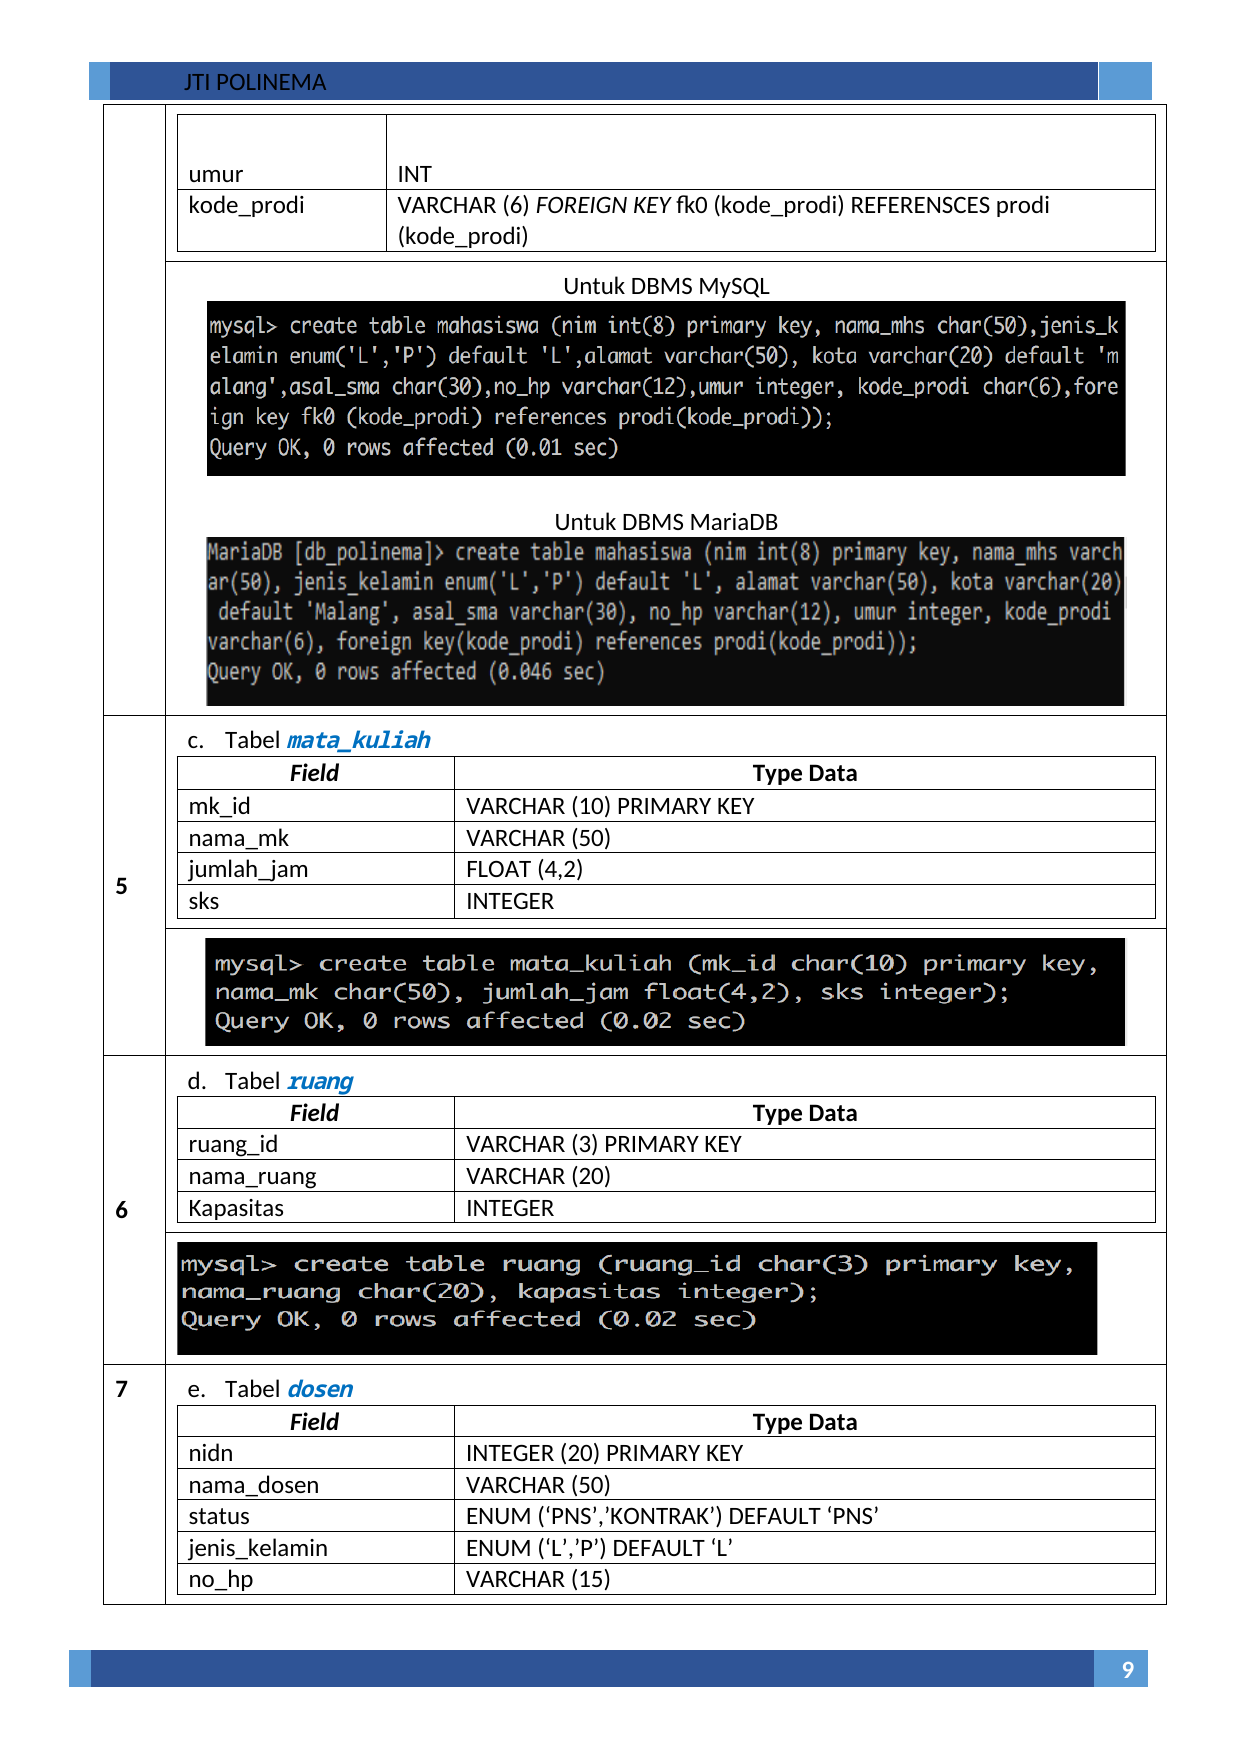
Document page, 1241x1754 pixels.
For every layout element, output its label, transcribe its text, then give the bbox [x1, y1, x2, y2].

table_cell Tabel ruang [166, 1056, 1166, 1232]
table_cell 5 [104, 716, 165, 1055]
picture [205, 938, 1128, 1046]
table_cell Untuk DBMS MySQL Untuk DBMS MariaDB [166, 262, 1166, 714]
table_cell 6 [104, 1056, 165, 1363]
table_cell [166, 105, 1166, 261]
picture [205, 537, 1127, 706]
table_cell 4 [104, 105, 165, 714]
table_cell Tabel mata_kuliah [166, 716, 1166, 928]
table_cell [166, 929, 1166, 1055]
picture [207, 301, 1126, 476]
picture [177, 1242, 1098, 1355]
table_cell 7 [104, 1365, 165, 1604]
table_cell [166, 1233, 1166, 1363]
table_cell Tabel dosen [166, 1365, 1166, 1604]
